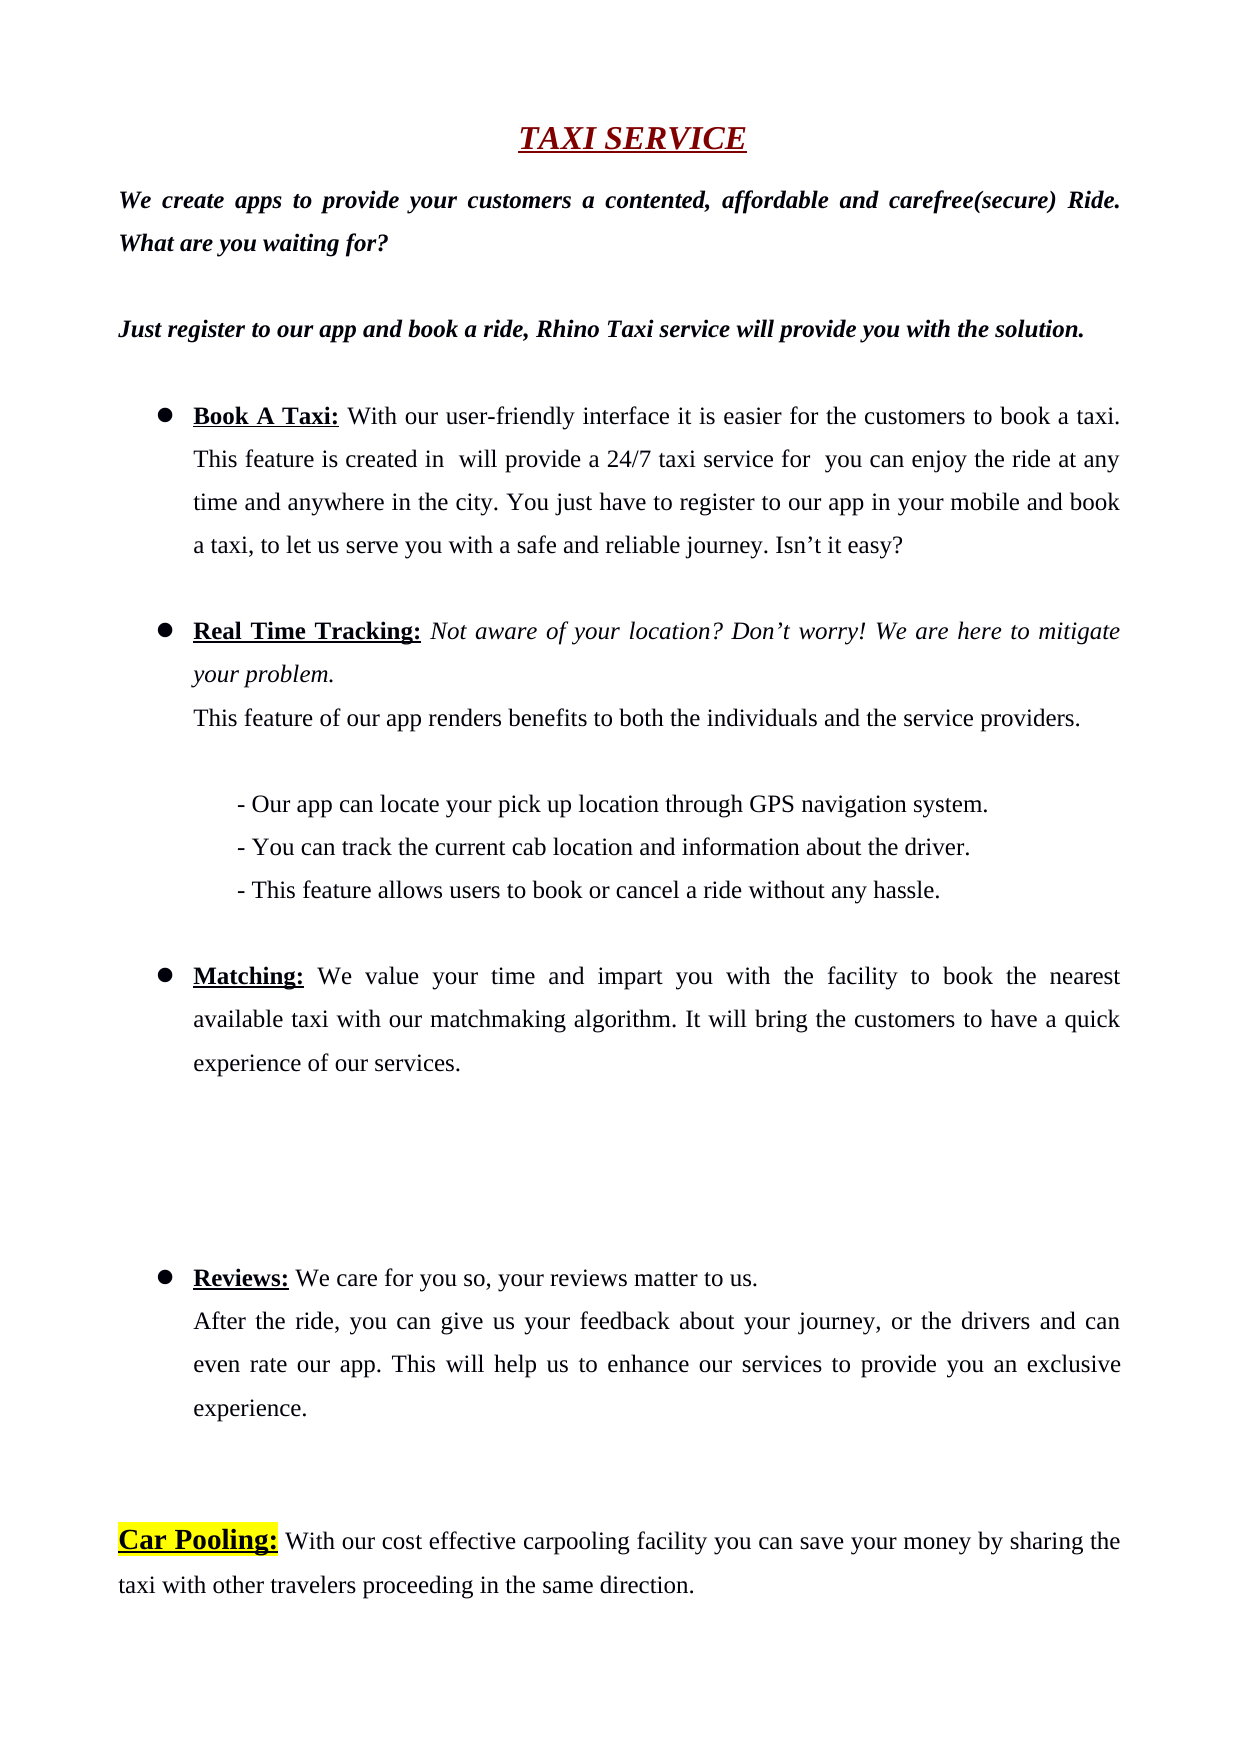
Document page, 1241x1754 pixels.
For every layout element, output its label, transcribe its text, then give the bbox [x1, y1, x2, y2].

text TAXI SERVICE [118, 118, 1122, 156]
list - You can track the current cab location and information about the driver. [193, 832, 1122, 861]
list Matching: We value your time and impart you with the facility to book the nearest available taxi with our matchmaking algorithm. It will bring the customers to have a quick experience of our services. [156, 961, 1122, 1076]
text Just register to our app and book a ride, Rhino Taxi service will provide you with the solution. [118, 314, 1122, 343]
list Reviews: We care for you so, your reviews matter to us. [156, 1263, 1122, 1292]
list Book A Taxi: With our user-friendly interface it is easier for the customers to book a taxi. This feature is created in will provide a 24/7 taxi service for you can enjoy the ride at any time and anywhere in the city. You just have to register to our app in your mobile and book a taxi, to let us serve you with a safe and reliable journey. Isn’t it easy? [156, 401, 1122, 559]
list - Our app can locate your pick up location through GPS navigation system. [193, 789, 1122, 818]
list Real Time Tracking: Not aware of your location? Don’t worry! We are here to mitigate your problem. [156, 616, 1122, 688]
text Car Pooling: With our cost effective carpooling facility you can save your money by sharing the taxi with other travelers proceeding in the same direction. [118, 1522, 1122, 1599]
list - This feature allows users to book or cancel a ride without any hassle. [193, 875, 1122, 904]
list After the ride, you can give us your feedback about your journey, or the drivers and can even rate our app. This will help us to enhance our services to provide you an exclusive experience. [193, 1306, 1122, 1421]
list This feature of our app renders benefits to both the individuals and the service providers. [193, 703, 1122, 731]
text We create apps to provide your customers a contented, affordable and carefree(secure) Ride. What are you waiting for? [118, 185, 1122, 257]
